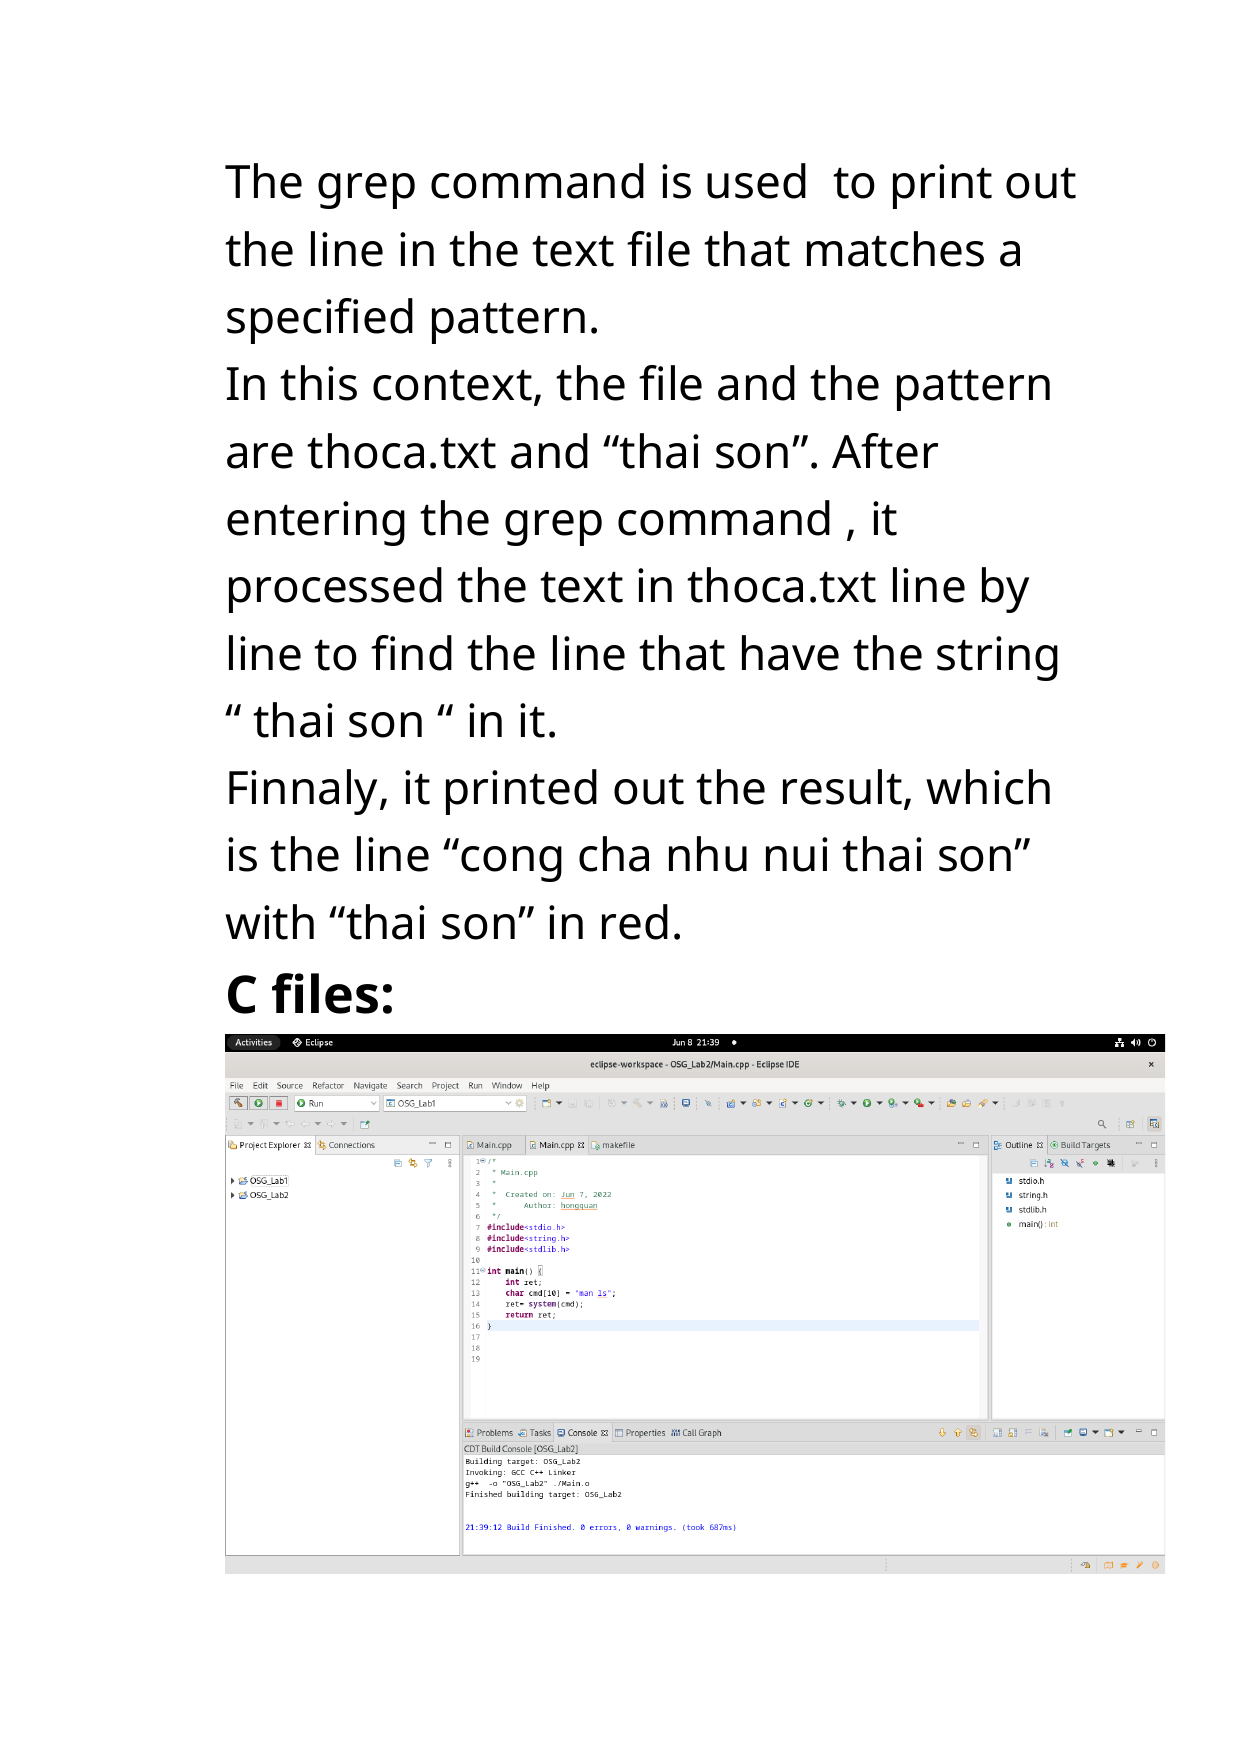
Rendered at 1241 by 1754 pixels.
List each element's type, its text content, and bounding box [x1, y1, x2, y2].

list The grep command is used to print out the line in the text file that matches a specified pattern. [225, 150, 1090, 347]
list C files: [225, 957, 1090, 1028]
picture [225, 1034, 1166, 1574]
list Finnaly, it printed out the result, which is the line “cong cha nhu nui thai son” with “thai son” in red. [225, 756, 1090, 953]
list In this context, the file and the pattern are thoca.txt and “thai son”. After entering the grep command , it processed the text in thoca.txt line by line to find the line that have the string “ thai son “ in it. [225, 352, 1090, 751]
